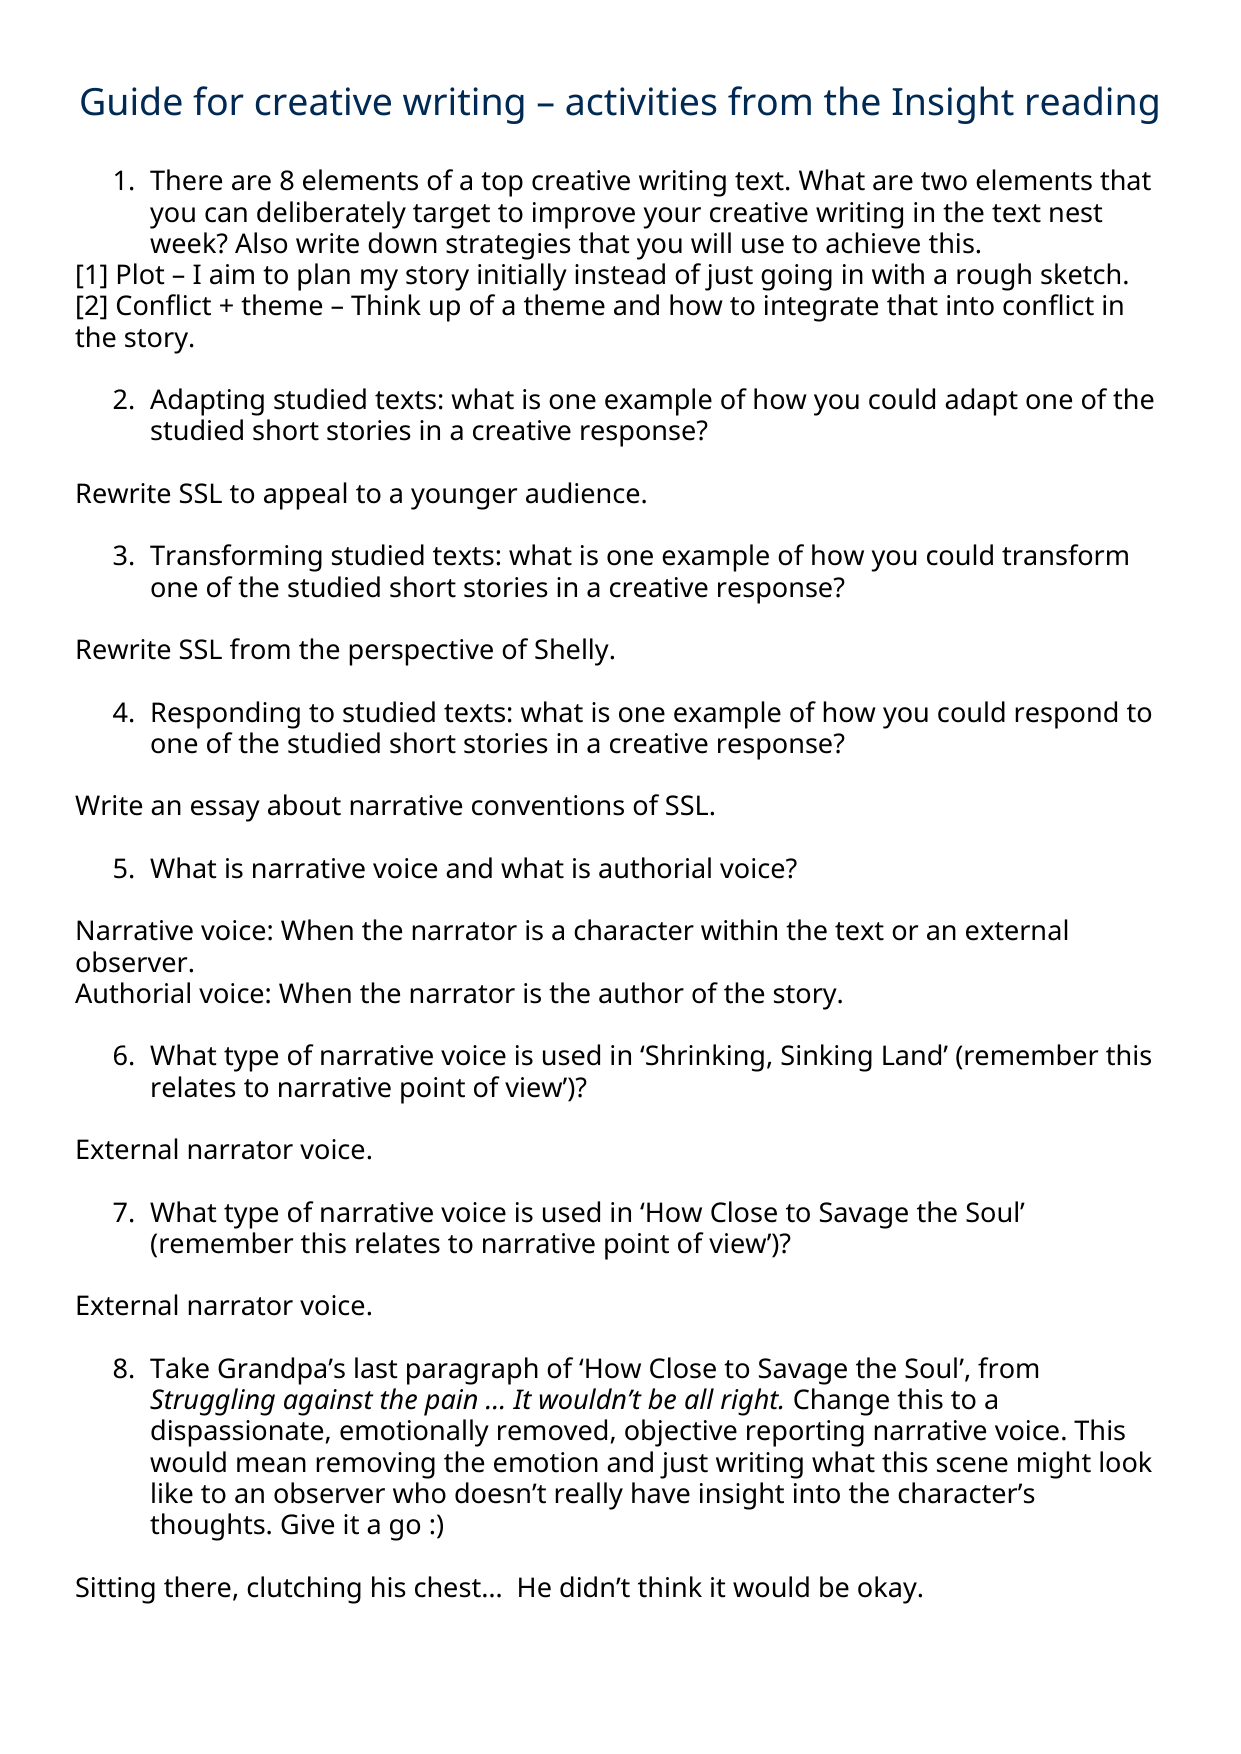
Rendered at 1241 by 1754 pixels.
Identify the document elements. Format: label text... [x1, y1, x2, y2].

text Sitting there, clutching his chest… He didn’t think it would be okay. [75, 1572, 1165, 1603]
list What type of narrative voice is used in ‘How Close to Savage the Soul’ (remember this relates to narrative point of view’)? [112, 1197, 1165, 1259]
text External narrator voice. [75, 1134, 1165, 1166]
text Authorial voice: When the narrator is the author of the story. [75, 978, 1165, 1009]
text [2] Conflict + theme – Think up of a theme and how to integrate that into conflict in the story. [75, 291, 1165, 353]
text [1] Plot – I aim to plan my story initially instead of just going in with a rough sketch. [75, 259, 1165, 291]
text Write an essay about narrative conventions of SSL. [75, 791, 1165, 822]
text Rewrite SSL to appeal to a younger audience. [75, 478, 1165, 509]
list Transforming studied texts: what is one example of how you could transform one of the studied short stories in a creative response? [112, 541, 1165, 603]
text External narrator voice. [75, 1291, 1165, 1322]
list Adapting studied texts: what is one example of how you could adapt one of the studied short stories in a creative response? [112, 384, 1165, 447]
list What is narrative voice and what is authorial voice? [112, 853, 1165, 884]
text Rewrite SSL from the perspective of Shelly. [75, 634, 1165, 666]
list Take Grandpa’s last paragraph of ‘How Close to Savage the Soul’, from Struggling against the pain … It wouldn’t be all right. Change this to a dispassionate, emotionally removed, objective reporting narrative voice. This would mean removing the emotion and just writing what this scene might look like to an observer who doesn’t really have insight into the character’s thoughts. Give it a go :) [112, 1353, 1165, 1541]
list Responding to studied texts: what is one example of how you could respond to one of the studied short stories in a creative response? [112, 697, 1165, 759]
title Guide for creative writing – activities from the Insight reading [75, 75, 1165, 126]
list What type of narrative voice is used in ‘Shrinking, Sinking Land’ (remember this relates to narrative point of view’)? [112, 1041, 1165, 1103]
list There are 8 elements of a top creative writing text. What are two elements that you can deliberately target to improve your creative writing in the text nest week? Also write down strategies that you will use to achieve this. [112, 166, 1165, 259]
text Narrative voice: When the narrator is a character within the text or an external observer. [75, 916, 1165, 978]
